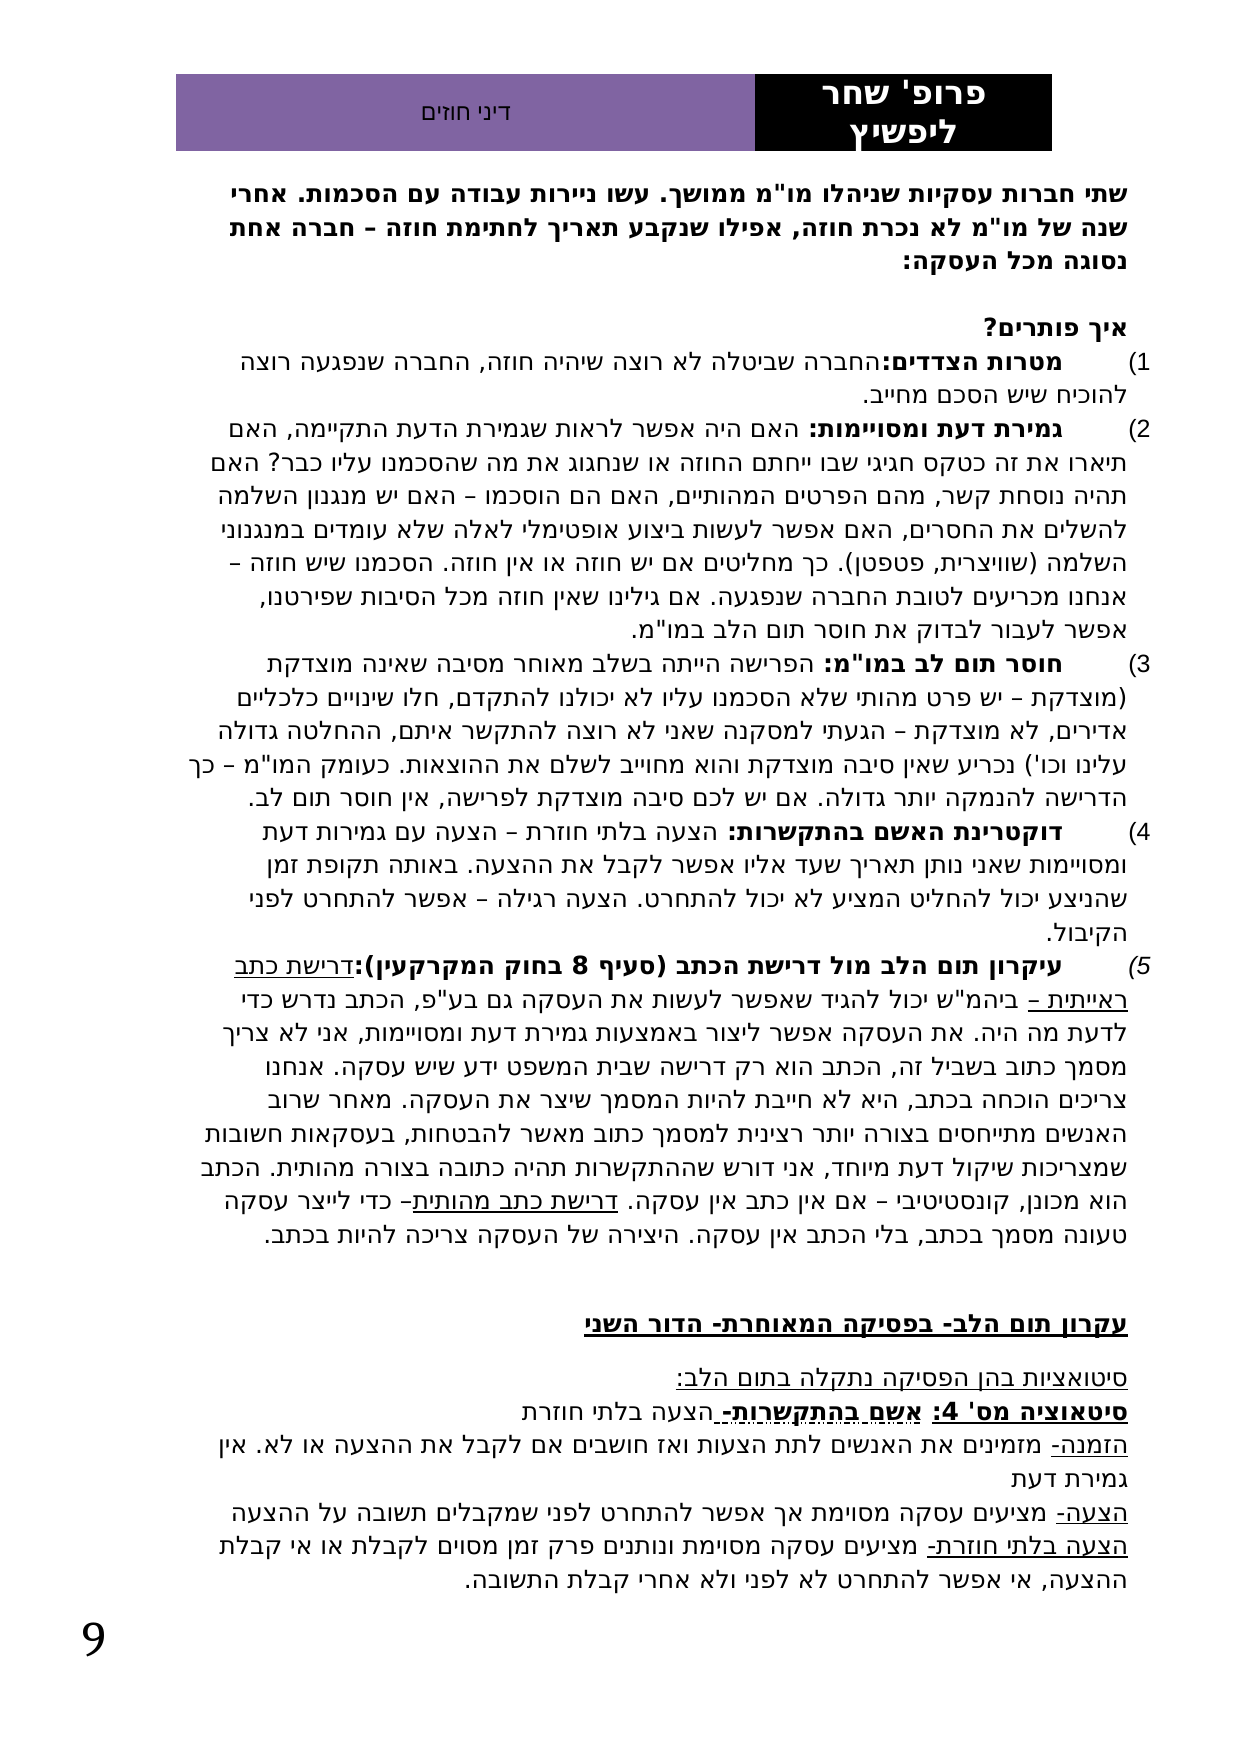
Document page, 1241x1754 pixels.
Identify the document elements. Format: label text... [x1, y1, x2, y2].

list מטרות הצדדים:החברה שביטלה לא רוצה שיהיה חוזה, החברה שנפגעה רוצה להוכיח שיש הסכם מחייב. [187, 347, 1128, 409]
list גמירת דעת ומסויימות: האם היה אפשר לראות שגמירת הדעת התקיימה, האם תיארו את זה כטקס חגיגי שבו ייחתם החוזה או שנחגוג את מה שהסכמנו עליו כבר? האם תהיה נוסחת קשר, מהם הפרטים המהותיים, האם הם הוסכמו – האם יש מנגנון השלמה להשלים את החסרים, האם אפשר לעשות ביצוע אופטימלי לאלה שלא עומדים במנגנוני השלמה (שוויצרית, פטפטן). כך מחליטים אם יש חוזה או אין חוזה. הסכמנו שיש חוזה – אנחנו מכריעים לטובת החברה שנפגעה. אם גילינו שאין חוזה מכל הסיבות שפירטנו, אפשר לעבור לבדוק את חוסר תום הלב במו"מ. [187, 414, 1128, 644]
list הזמנה- מזמינים את האנשים לתת הצעות ואז חושבים אם לקבל את ההצעה או לא. אין גמירת דעת [187, 1431, 1128, 1493]
list חוסר תום לב במו"מ: הפרישה הייתה בשלב מאוחר מסיבה שאינה מוצדקת (מוצדקת – יש פרט מהותי שלא הסכמנו עליו לא יכולנו להתקדם, חלו שינויים כלכליים אדירים, לא מוצדקת – הגעתי למסקנה שאני לא רוצה להתקשר איתם, ההחלטה גדולה עלינו וכו') נכריע שאין סיבה מוצדקת והוא מחוייב לשלם את ההוצאות. כעומק המו"מ – כך הדרישה להנמקה יותר גדולה. אם יש לכם סיבה מוצדקת לפרישה, אין חוסר תום לב. [187, 649, 1128, 812]
list הצעה בלתי חוזרת- מציעים עסקה מסוימת ונותנים פרק זמן מסוים לקבלת או אי קבלת ההצעה, אי אפשר להתחרט לא לפני ולא אחרי קבלת התשובה. [187, 1531, 1128, 1594]
list סיטאוציה מס' 4: אשם בהתקשרות- הצעה בלתי חוזרת [187, 1397, 1128, 1426]
list דוקטרינת האשם בהתקשרות: הצעה בלתי חוזרת – הצעה עם גמירות דעת ומסויימות שאני נותן תאריך שעד אליו אפשר לקבל את ההצעה. באותה תקופת זמן שהניצע יכול להחליט המציע לא יכול להתחרט. הצעה רגילה – אפשר להתחרט לפני הקיבול. [187, 817, 1128, 947]
list עיקרון תום הלב מול דרישת הכתב (סעיף 8 בחוק המקרקעין):דרישת כתב ראייתית – ביהמ"ש יכול להגיד שאפשר לעשות את העסקה גם בע"פ, הכתב נדרש כדי לדעת מה היה. את העסקה אפשר ליצור באמצעות גמירת דעת ומסויימות, אני לא צריך מסמך כתוב בשביל זה, הכתב הוא רק דרישה שבית המשפט ידע שיש עסקה. אנחנו צריכים הוכחה בכתב, היא לא חייבת להיות המסמך שיצר את העסקה. מאחר שרוב האנשים מתייחסים בצורה יותר רצינית למסמך כתוב מאשר להבטחות, בעסקאות חשובות שמצריכות שיקול דעת מיוחד, אני דורש שההתקשרות תהיה כתובה בצורה מהותית. הכתב הוא מכונן, קונסטיטיבי – אם אין כתב אין עסקה. דרישת כתב מהותית– כדי לייצר עסקה טעונה מסמך בכתב, בלי הכתב אין עסקה. היצירה של העסקה צריכה להיות בכתב. [187, 951, 1128, 1249]
list שתי חברות עסקיות שניהלו מו"מ ממושך. עשו ניירות עבודה עם הסכמות. אחרי שנה של מו"מ לא נכרת חוזה, אפילו שנקבע תאריך לחתימת חוזה – חברה אחת נסוגה מכל העסקה: [187, 179, 1128, 276]
list הצעה- מציעים עסקה מסוימת אך אפשר להתחרט לפני שמקבלים תשובה על ההצעה [187, 1498, 1128, 1527]
list סיטואציות בהן הפסיקה נתקלה בתום הלב: [187, 1363, 1128, 1393]
list איך פותרים? [187, 313, 1128, 342]
text עקרון תום הלב- בפסיקה המאוחרת- הדור השני [187, 1309, 1128, 1338]
